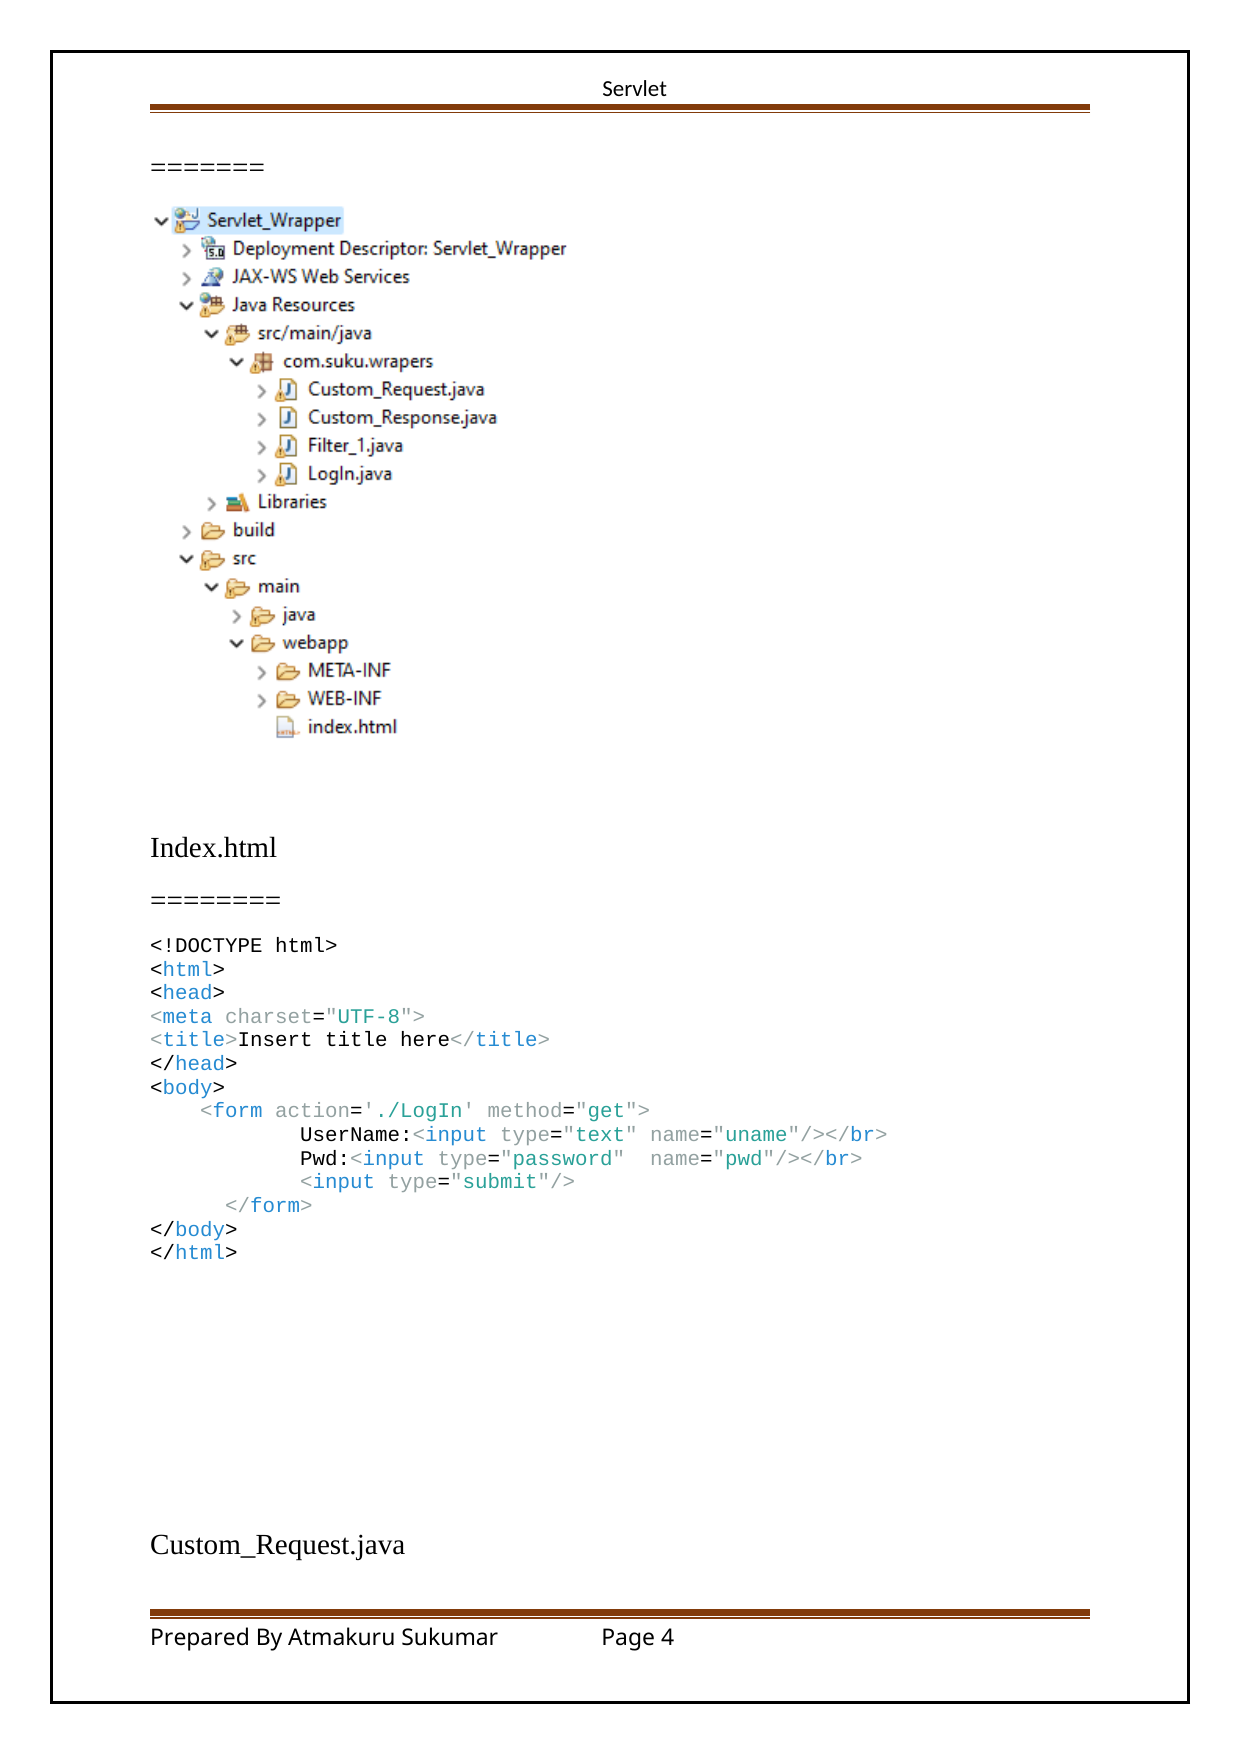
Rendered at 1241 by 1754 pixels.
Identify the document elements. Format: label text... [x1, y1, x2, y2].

text <body> [150, 1077, 1090, 1100]
text ======== [150, 883, 1090, 916]
text <meta charset="UTF-8"> [150, 1006, 1090, 1029]
text ======= [150, 150, 1090, 183]
text UserName:<input type="text" name="uname"/></br> [150, 1124, 1090, 1148]
text <html> [150, 958, 1090, 982]
picture [150, 202, 664, 760]
text </html> [150, 1242, 1090, 1266]
text <input type="submit"/> [150, 1171, 1090, 1195]
text <form action='./LogIn' method="get"> [150, 1100, 1090, 1124]
text </body> [150, 1219, 1090, 1242]
text <head> [150, 982, 1090, 1006]
text Index.html [150, 831, 1090, 864]
text </form> [150, 1195, 1090, 1219]
text Pwd:<input type="password" name="pwd"/></br> [150, 1148, 1090, 1171]
text <!DOCTYPE html> [150, 935, 1090, 958]
text Custom_Request.java [150, 1527, 1090, 1560]
text <title>Insert title here</title> [150, 1029, 1090, 1053]
text </head> [150, 1053, 1090, 1077]
